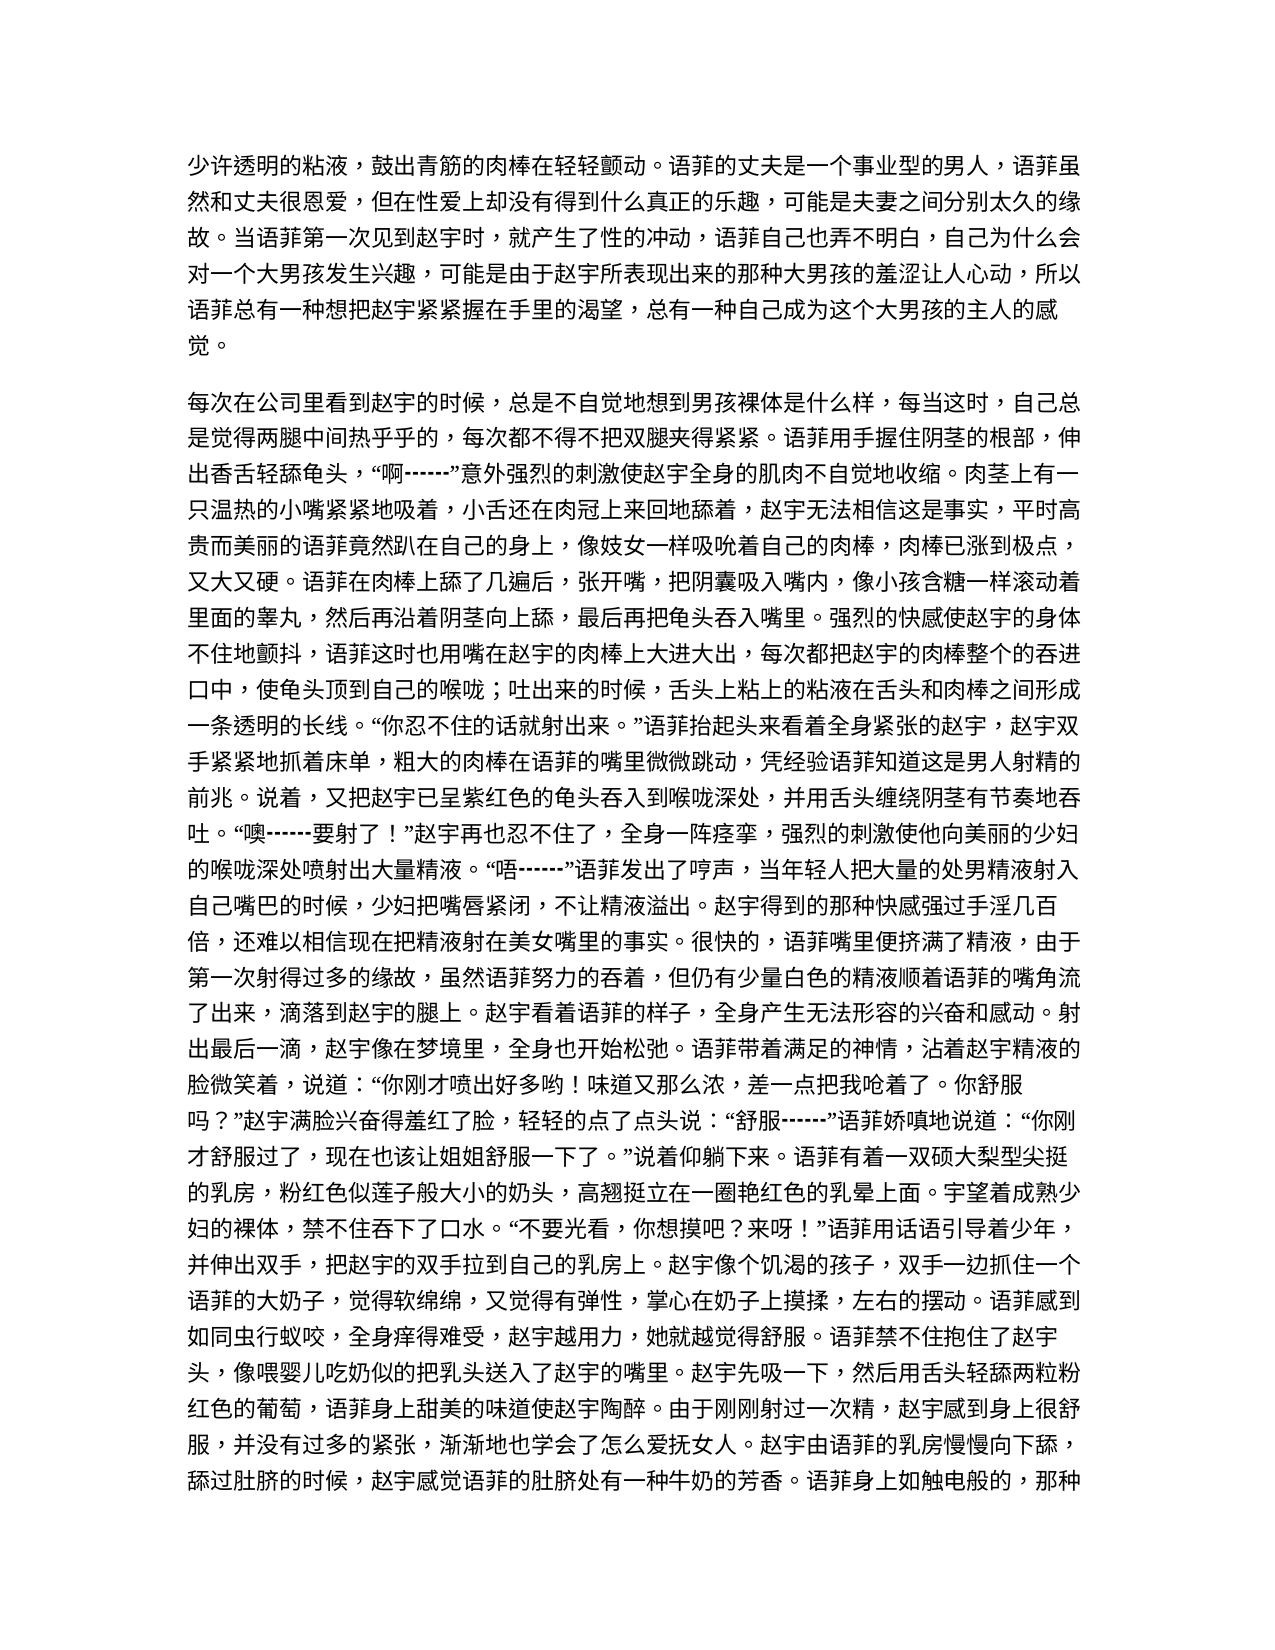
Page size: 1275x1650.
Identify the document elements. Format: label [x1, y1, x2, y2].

text [187, 150, 1087, 361]
text [187, 386, 1087, 1496]
